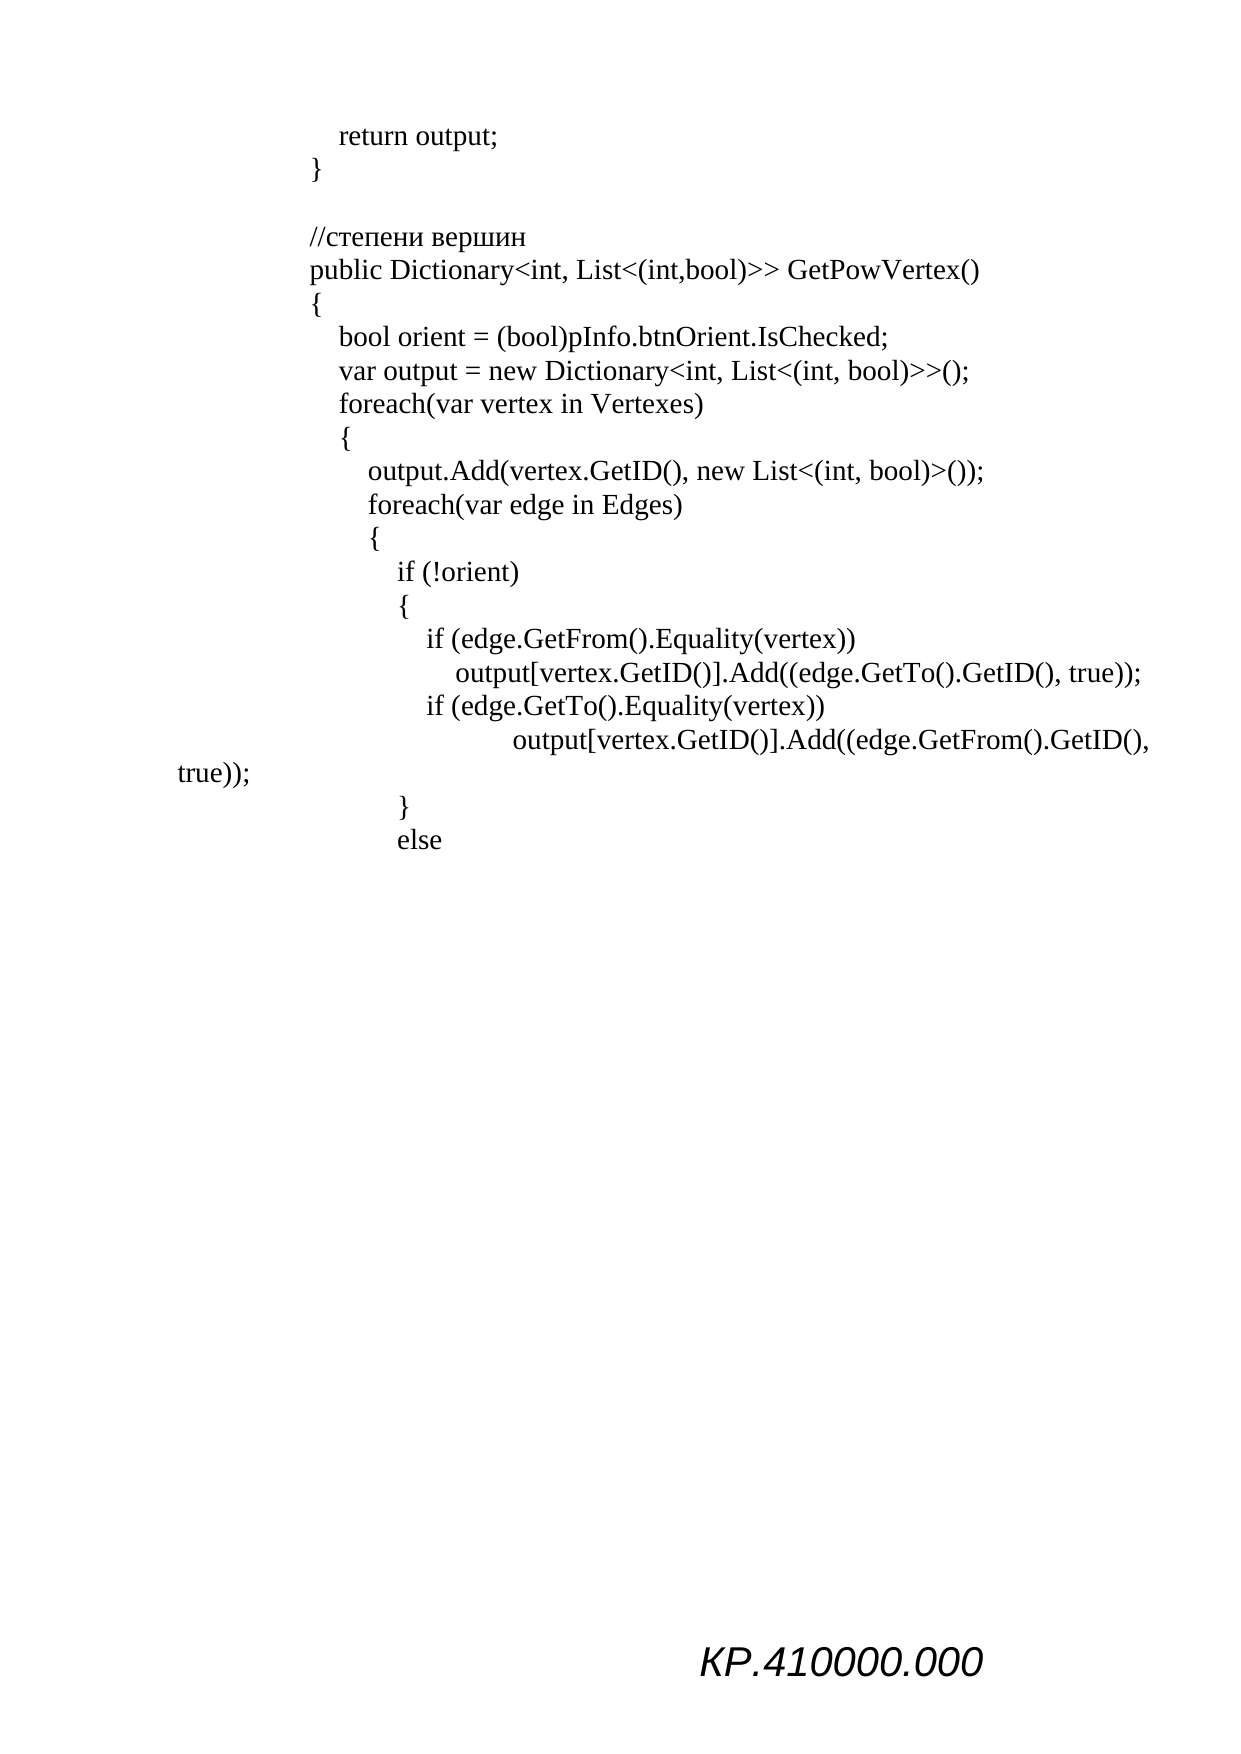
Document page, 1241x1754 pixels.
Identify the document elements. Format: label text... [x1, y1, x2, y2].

text if (!orient) [177, 554, 1152, 588]
text output[vertex.GetID()].Add((edge.GetTo().GetID(), true)); [177, 655, 1152, 688]
text foreach(var vertex in Vertexes) [177, 386, 1152, 420]
text if (edge.GetFrom().Equality(vertex)) [177, 621, 1152, 655]
text public Dictionary<int, List<(int,bool)>> GetPowVertex() [177, 252, 1152, 286]
text } [177, 789, 1152, 822]
text { [177, 588, 1152, 621]
text { [177, 521, 1152, 554]
text { [177, 420, 1152, 453]
text //степени вершин [177, 219, 1152, 252]
text } [177, 152, 1152, 185]
text bool orient = (bool)pInfo.btnOrient.IsChecked; [177, 319, 1152, 353]
text var output = new Dictionary<int, List<(int, bool)>>(); [177, 353, 1152, 386]
text else [177, 822, 1152, 856]
text foreach(var edge in Edges) [177, 487, 1152, 521]
text return output; [177, 118, 1152, 152]
text { [177, 286, 1152, 319]
text output[vertex.GetID()].Add((edge.GetFrom().GetID(), true)); [177, 722, 1152, 789]
text output.Add(vertex.GetID(), new List<(int, bool)>()); [177, 453, 1152, 487]
text if (edge.GetTo().Equality(vertex)) [177, 688, 1152, 722]
